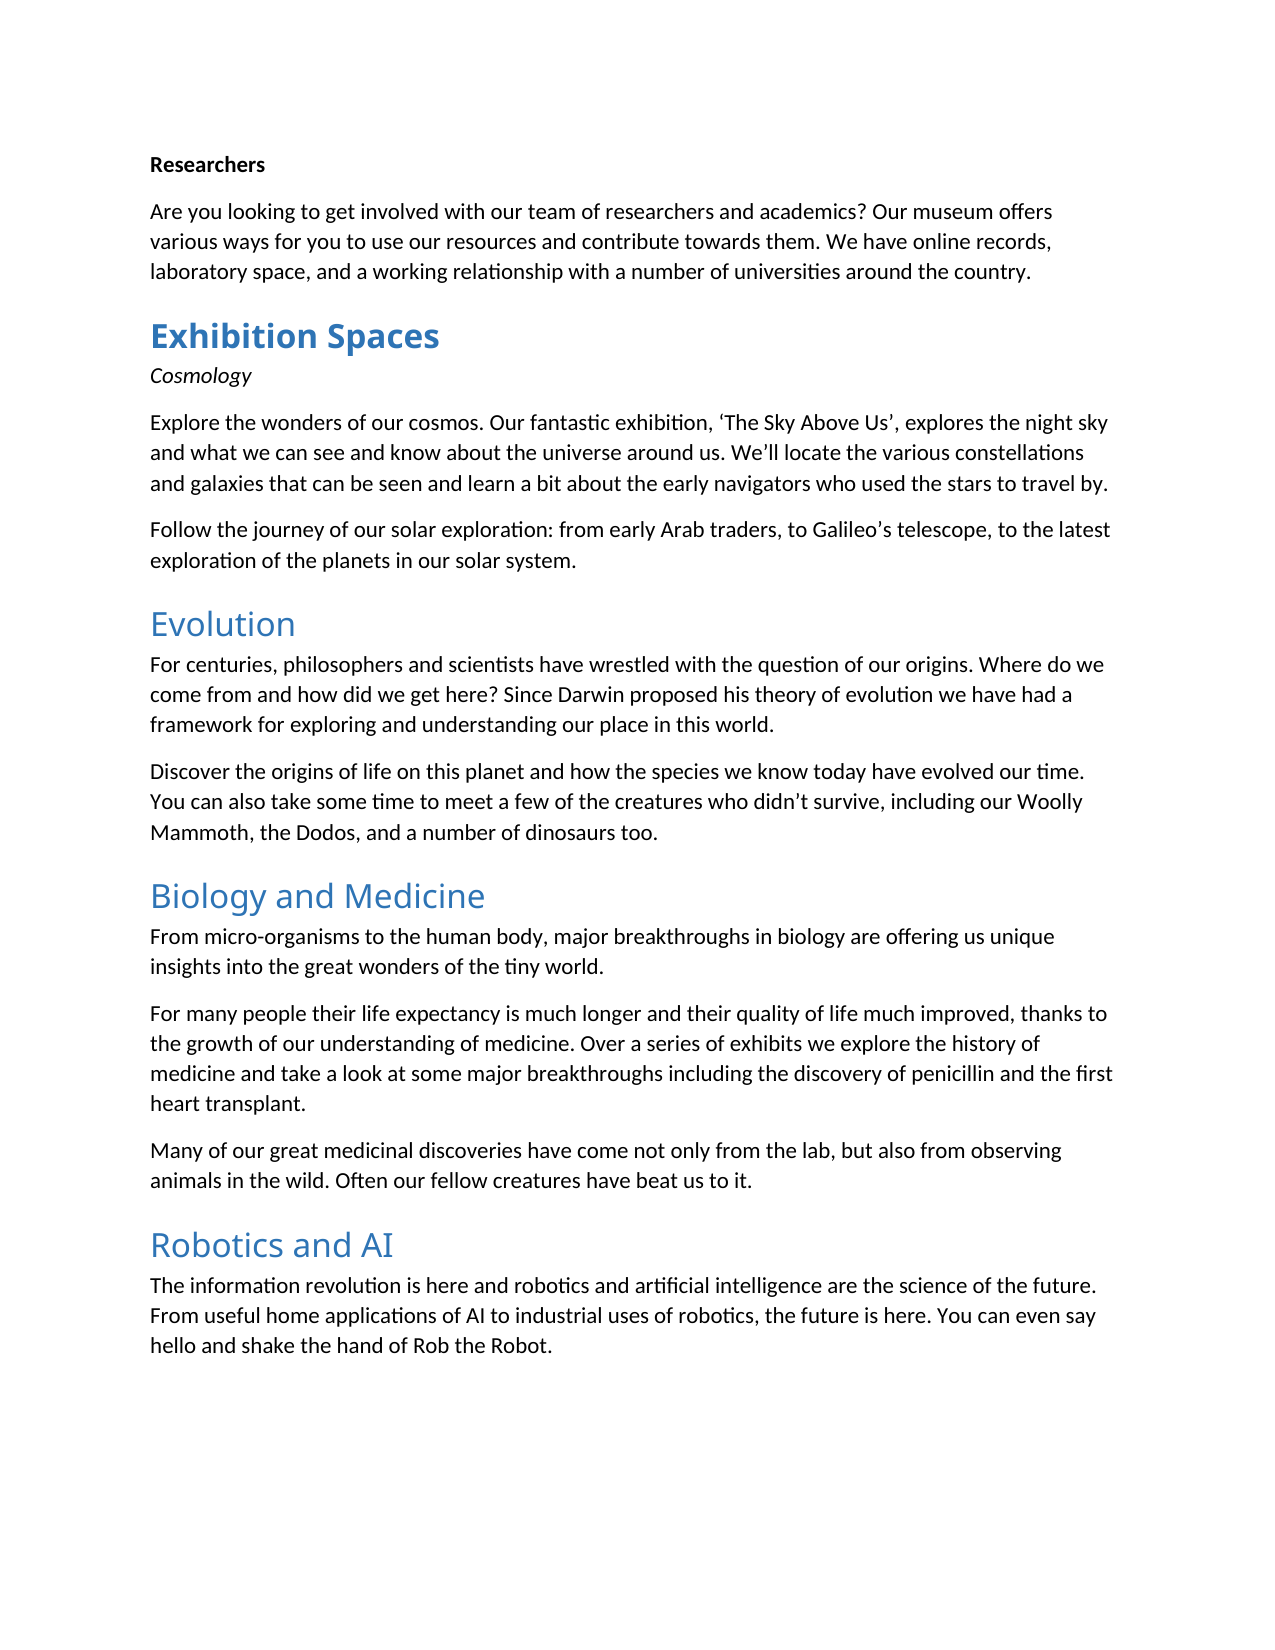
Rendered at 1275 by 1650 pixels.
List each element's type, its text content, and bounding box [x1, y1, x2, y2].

text Cosmology [150, 361, 1125, 389]
text For many people their life expectancy is much longer and their quality of life much improved, thanks to the growth of our understanding of medicine. Over a series of exhibits we explore the history of medicine and take a look at some major breakthroughs including the discovery of penicillin and the first heart transplant. [150, 999, 1125, 1118]
text Explore the wonders of our cosmos. Our fantastic exhibition, ‘The Sky Above Us’, explores the night sky and what we can see and know about the universe around us. We’ll locate the various constellations and galaxies that can be seen and learn a bit about the early navigators who used the stars to travel by. [150, 408, 1125, 497]
text Researchers [150, 150, 1125, 178]
text Follow the journey of our solar exploration: from early Arab traders, to Galileo’s telescope, to the latest exploration of the planets in our solar system. [150, 516, 1125, 574]
text The information revolution is here and robotics and artificial intelligence are the science of the future. From useful home applications of AI to industrial uses of robotics, the future is here. You can even say hello and shake the hand of Rob the Robot. [150, 1271, 1125, 1359]
subtitle Evolution [150, 601, 1125, 646]
text Discover the origins of life on this planet and how the species we know today have evolved our time. You can also take some time to meet a few of the creatures who didn’t survive, including our Woolly Mammoth, the Dodos, and a number of dinosaurs too. [150, 757, 1125, 846]
text Are you looking to get involved with our team of researchers and academics? Our museum offers various ways for you to use our resources and contribute towards them. We have online records, laboratory space, and a working relationship with a number of universities around the country. [150, 197, 1125, 285]
text Many of our great medicinal discoveries have come not only from the lab, but also from observing animals in the wild. Often our fellow creatures have beat us to it. [150, 1136, 1125, 1195]
subtitle Robotics and AI [150, 1222, 1125, 1267]
text From micro-organisms to the human body, major breakthroughs in biology are offering us unique insights into the great wonders of the tiny world. [150, 922, 1125, 980]
subtitle Exhibition Spaces [150, 312, 1125, 358]
text For centuries, philosophers and scientists have wrestled with the question of our origins. Where do we come from and how did we get here? Since Darwin proposed his theory of evolution we have had a framework for exploring and understanding our place in this world. [150, 650, 1125, 738]
subtitle Biology and Medicine [150, 873, 1125, 918]
